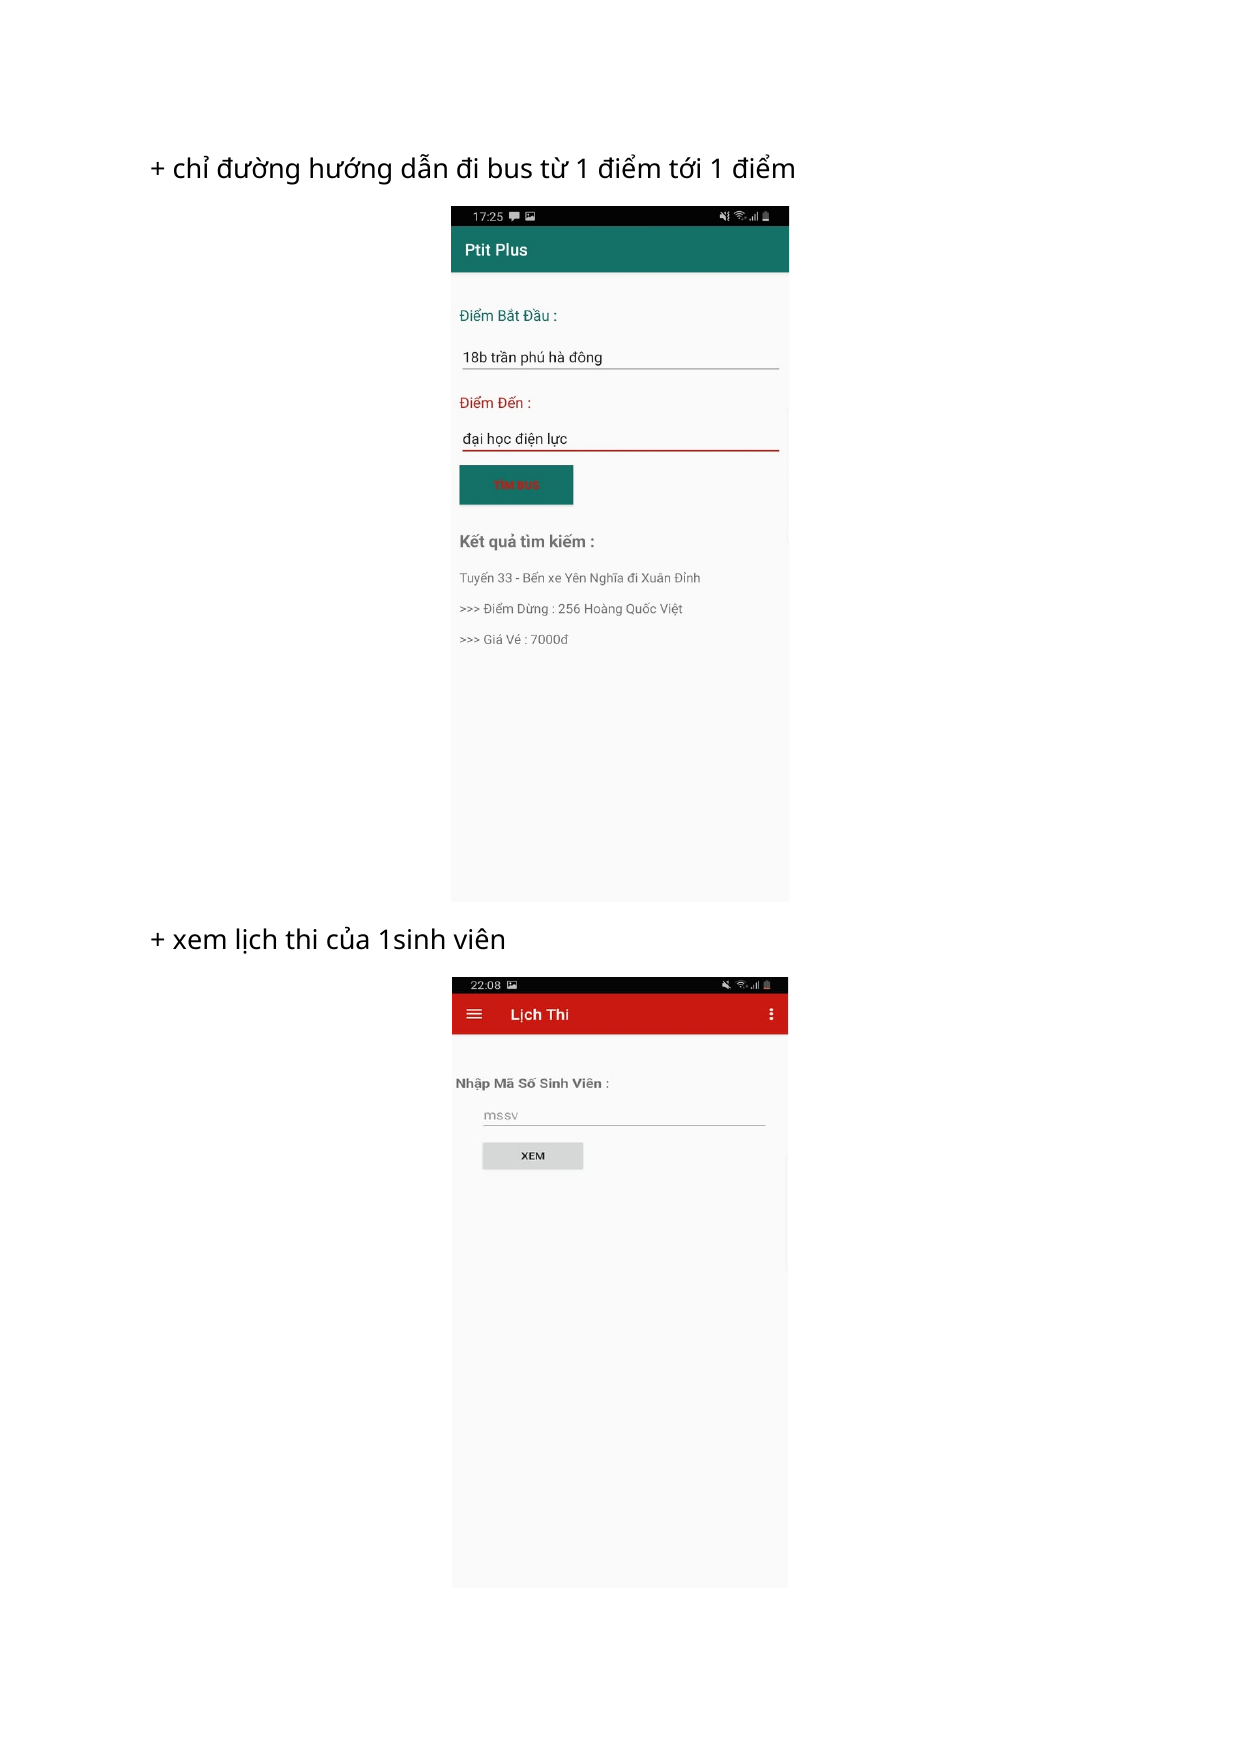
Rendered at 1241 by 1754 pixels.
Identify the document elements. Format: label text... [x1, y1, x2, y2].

text + xem lịch thi của 1sinh viên [150, 921, 1090, 957]
text + chỉ đường hướng dẫn đi bus từ 1 điểm tới 1 điểm [150, 150, 1090, 187]
picture [451, 206, 790, 902]
picture [452, 977, 789, 1588]
